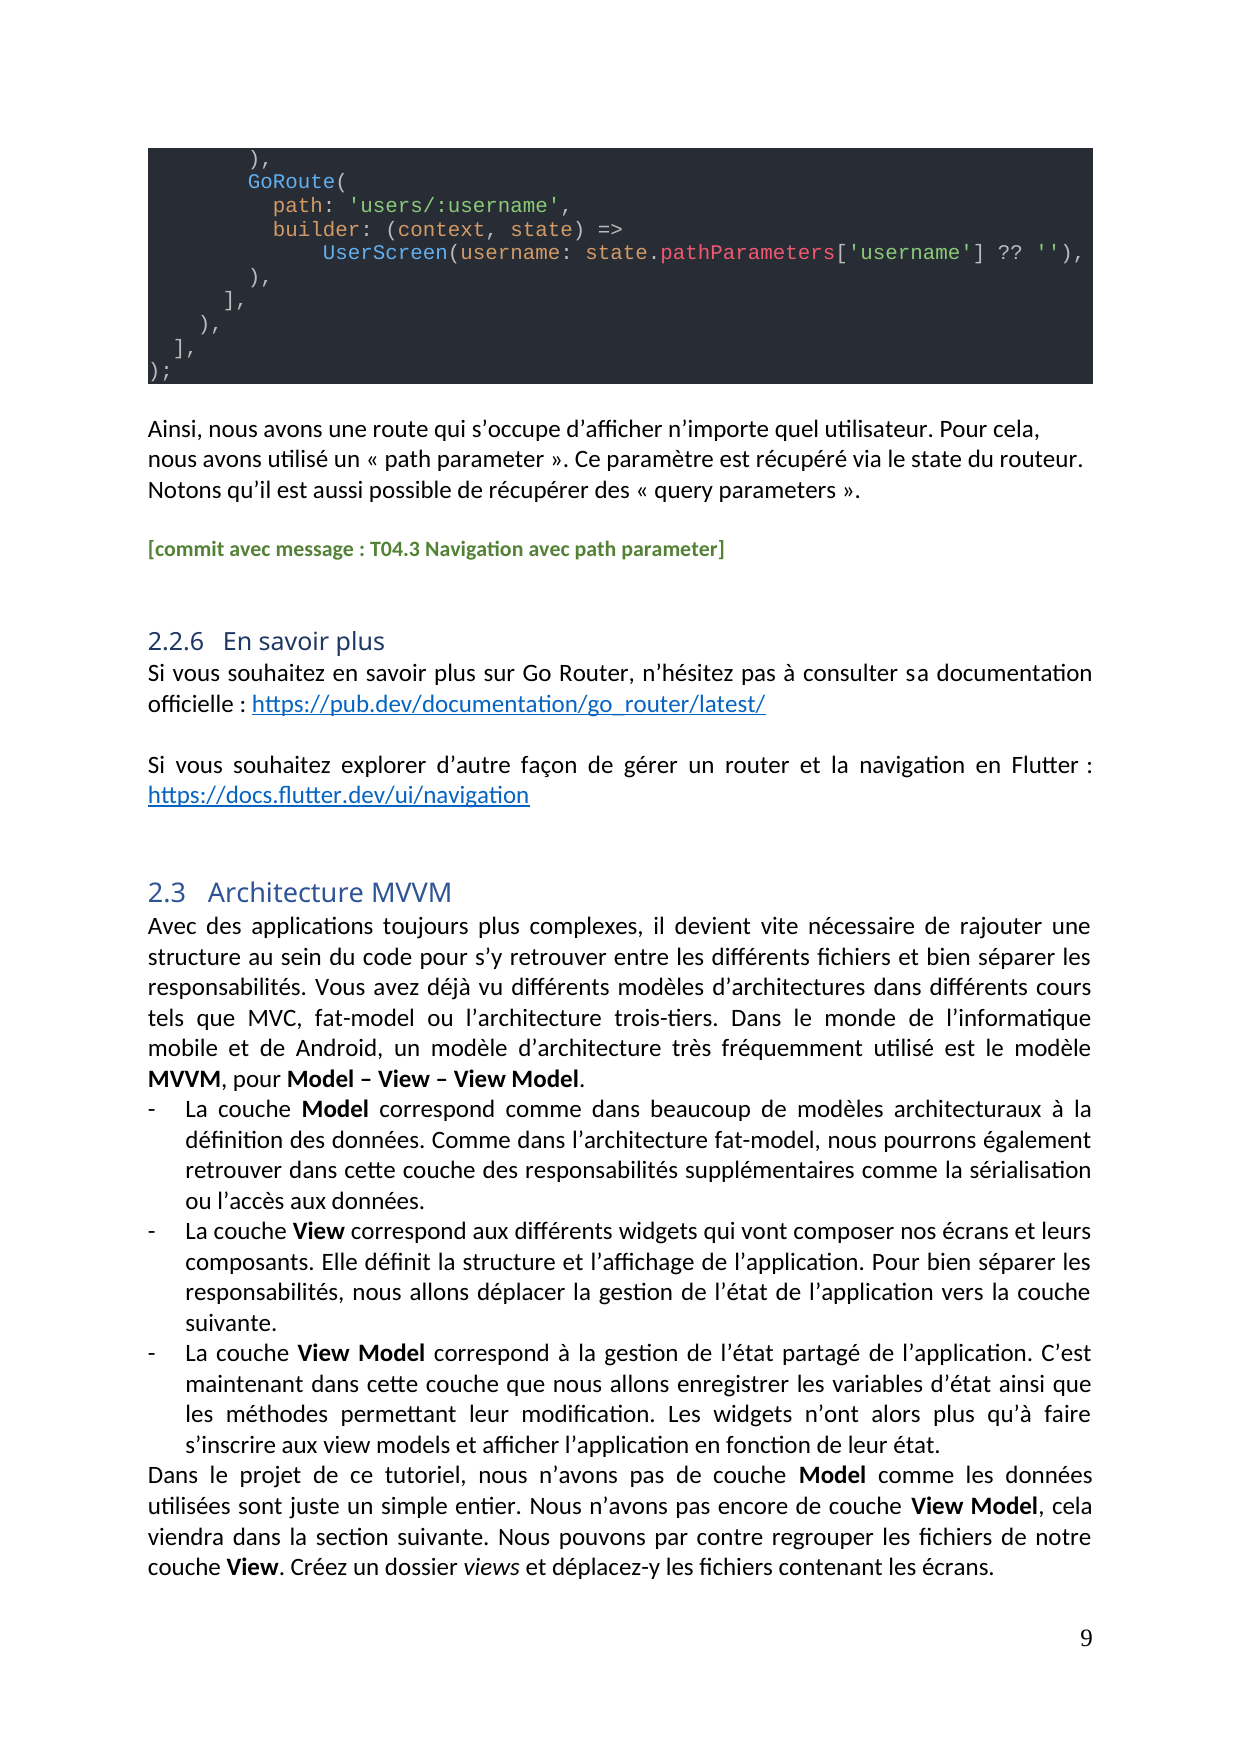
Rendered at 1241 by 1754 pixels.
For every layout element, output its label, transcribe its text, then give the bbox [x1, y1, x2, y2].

list La couche View Model correspond à la gestion de l’état partagé de l’application. C’est maintenant dans cette couche que nous allons enregistrer les variables d’état ainsi que les méthodes permettant leur modification. Les widgets n’ont alors plus qu’à faire s’inscrire aux view models et afficher l’application en fonction de leur état. [148, 1337, 1093, 1459]
text Notons qu’il est aussi possible de récupérer des « query parameters ». [148, 474, 1093, 504]
text Ainsi, nous avons une route qui s’occupe d’afficher n’importe quel utilisateur. Pour cela, nous avons utilisé un « path parameter ». Ce paramètre est récupéré via le state du routeur. [148, 413, 1093, 474]
text Si vous souhaitez explorer d’autre façon de gérer un router et la navigation en Flutter : https://docs.flutter.dev/ui/navigation [148, 749, 1093, 810]
text Si vous souhaitez en savoir plus sur Go Router, n’hésitez pas à consulter sa documentation officielle : https://pub.dev/documentation/go_router/latest/ [148, 657, 1093, 718]
list La couche Model correspond comme dans beaucoup de modèles architecturaux à la définition des données. Comme dans l’architecture fat-model, nous pourrons également retrouver dans cette couche des responsabilités supplémentaires comme la sérialisation ou l’accès aux données. [148, 1093, 1093, 1215]
subtitle En savoir plus [148, 623, 1093, 657]
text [148, 148, 1093, 384]
text [commit avec message : T04.3 Navigation avec path parameter] [148, 535, 1093, 562]
subtitle Architecture MVVM [148, 873, 1093, 910]
text Dans le projet de ce tutoriel, nous n’avons pas de couche Model comme les données utilisées sont juste un simple entier. Nous n’avons pas encore de couche View Model, cela viendra dans la section suivante. Nous pouvons par contre regrouper les fichiers de notre couche View. Créez un dossier views et déplacez-y les fichiers contenant les écrans. [148, 1459, 1093, 1582]
list La couche View correspond aux différents widgets qui vont composer nos écrans et leurs composants. Elle définit la structure et l’affichage de l’application. Pour bien séparer les responsabilités, nous allons déplacer la gestion de l’état de l’application vers la couche suivante. [148, 1215, 1093, 1337]
text Avec des applications toujours plus complexes, il devient vite nécessaire de rajouter une structure au sein du code pour s’y retrouver entre les différents fichiers et bien séparer les responsabilités. Vous avez déjà vu différents modèles d’architectures dans différents cours tels que MVC, fat-model ou l’architecture trois-tiers. Dans le monde de l’informatique mobile et de Android, un modèle d’architecture très fréquemment utilisé est le modèle MVVM, pour Model – View – View Model. [148, 910, 1093, 1093]
